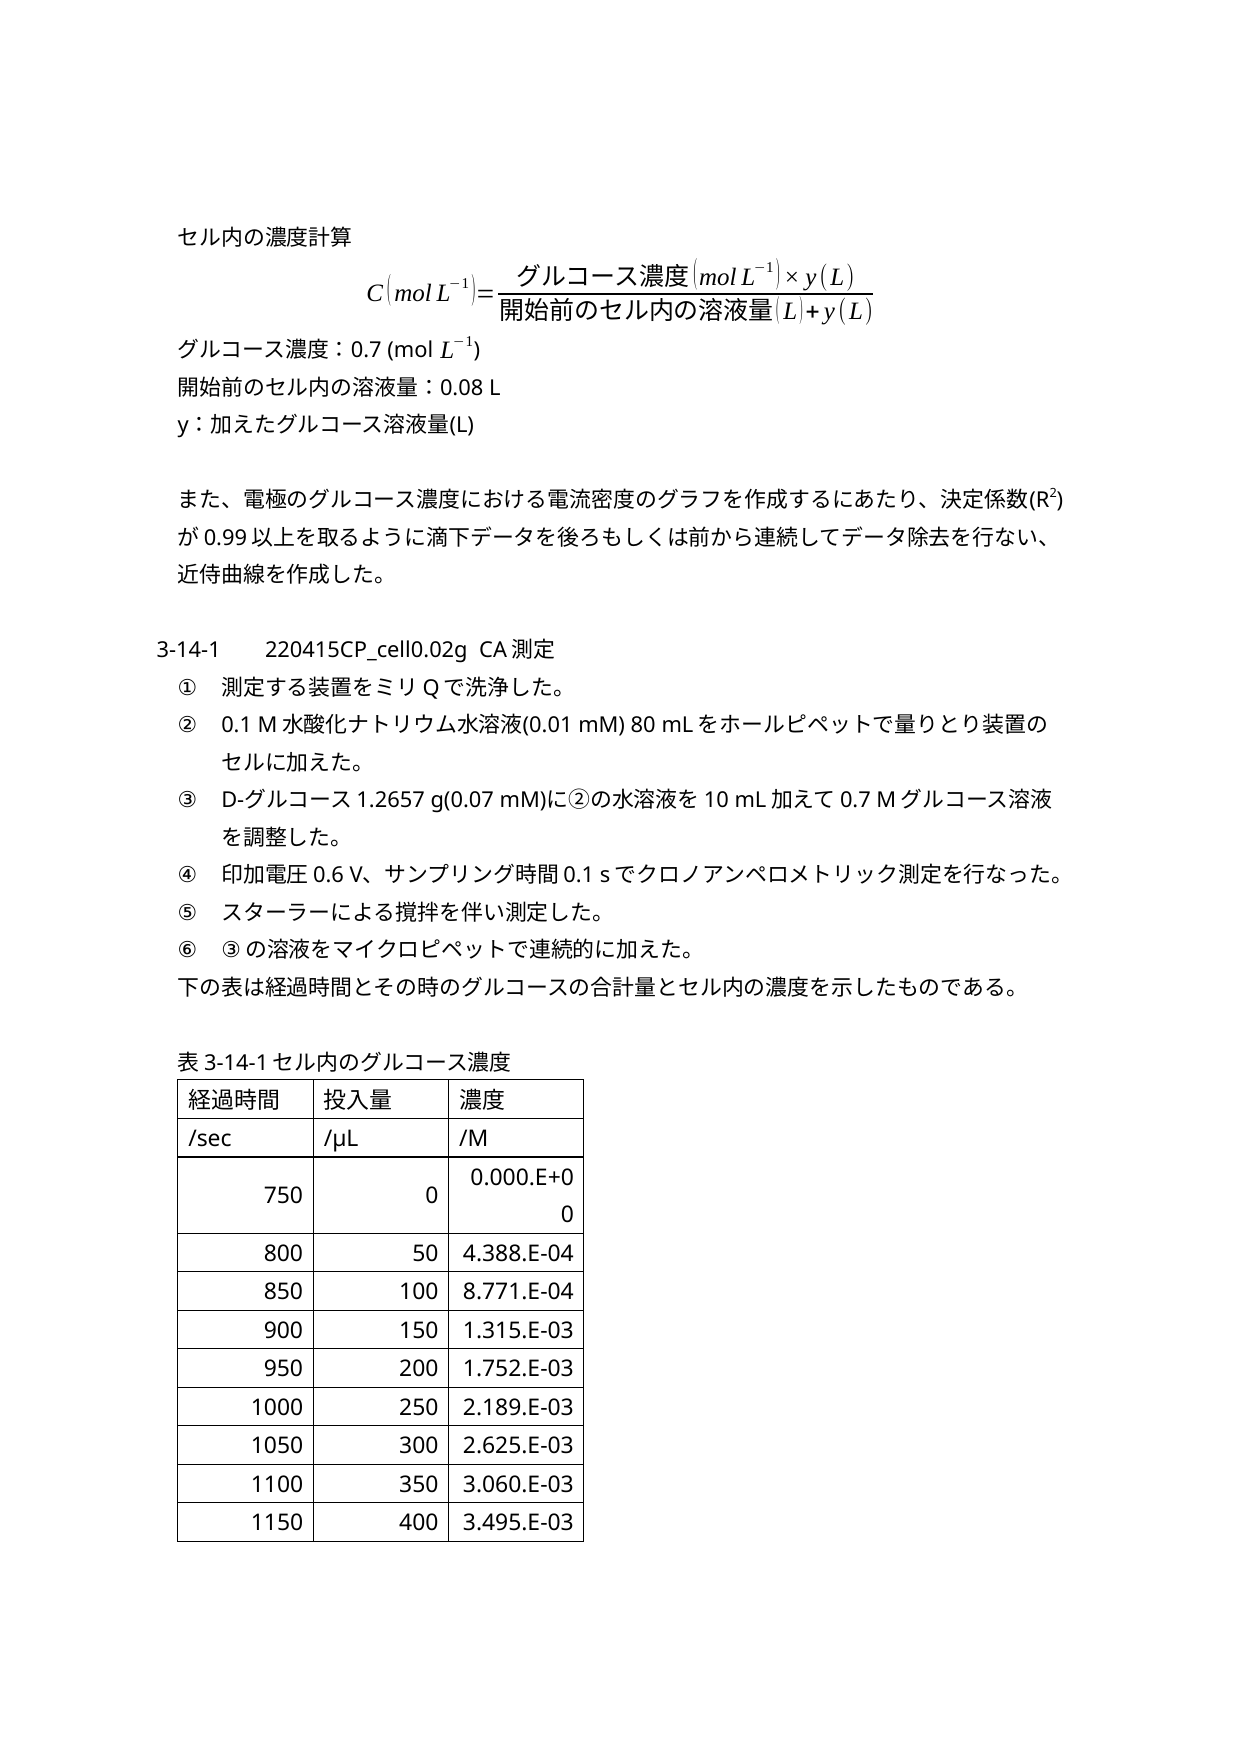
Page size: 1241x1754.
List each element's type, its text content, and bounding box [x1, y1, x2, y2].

table_cell 250 [314, 1388, 448, 1425]
list 測定する装置をミリQで洗浄した。 [177, 667, 1063, 704]
table_cell 3.495.E-03 [449, 1503, 583, 1541]
table_cell 1.315.E-03 [449, 1311, 583, 1348]
text 開始前のセル内の溶液量：0.08 L [177, 367, 1063, 404]
table_cell 2.189.E-03 [449, 1388, 583, 1425]
list ③の溶液をマイクロピペットで連続的に加えた。 [177, 929, 1063, 967]
table_header 経過時間 [178, 1080, 313, 1118]
table_cell 3.060.E-03 [449, 1465, 583, 1502]
table_cell /sec [178, 1119, 313, 1156]
table_cell 1100 [178, 1465, 313, 1502]
table_cell 300 [314, 1426, 448, 1464]
table_cell 350 [314, 1465, 448, 1502]
table_cell 50 [314, 1234, 448, 1271]
table_cell 0.000.E+00 [449, 1158, 583, 1232]
list D-グルコース1.2657 g(0.07 mM)に②の水溶液を10 mL加えて0.7 Mグルコース溶液を調整した。 [177, 779, 1063, 854]
table_header 濃度 [449, 1080, 583, 1118]
list スターラーによる撹拌を伴い測定した。 [177, 892, 1063, 929]
list 印加電圧0.6 V、サンプリング時間0.1 sでクロノアンペロメトリック測定を行なった。 [177, 854, 1063, 892]
list 220415CP_cell0.02g CA測定 [156, 629, 1063, 667]
text 表 3-14-1セル内のグルコース濃度 [177, 1042, 1063, 1079]
table_cell 1000 [178, 1388, 313, 1425]
table_cell 2.625.E-03 [449, 1426, 583, 1464]
text y：加えたグルコース溶液量(L) [177, 404, 1063, 442]
table_cell 800 [178, 1234, 313, 1271]
table_cell 4.388.E-04 [449, 1234, 583, 1271]
list 0.1 M水酸化ナトリウム水溶液(0.01 mM) 80 mLをホールピペットで量りとり装置のセルに加えた。 [177, 704, 1063, 779]
table_cell 100 [314, 1272, 448, 1309]
table_cell 0 [314, 1158, 448, 1232]
table_cell 1150 [178, 1503, 313, 1541]
table_cell /µL [314, 1119, 448, 1156]
table_cell 900 [178, 1311, 313, 1348]
text グルコース濃度：0.7 (mol ) [177, 329, 1063, 367]
table_cell 150 [314, 1311, 448, 1348]
table_cell 1050 [178, 1426, 313, 1464]
text また、電極のグルコース濃度における電流密度のグラフを作成するにあたり、決定係数(R2)が0.99以上を取るように滴下データを後ろもしくは前から連続してデータ除去を行ない、近侍曲線を作成した。 [177, 479, 1063, 592]
text セル内の濃度計算 [177, 217, 1063, 254]
table_cell 400 [314, 1503, 448, 1541]
text 下の表は経過時間とその時のグルコースの合計量とセル内の濃度を示したものである。 [177, 967, 1063, 1004]
table_cell 850 [178, 1272, 313, 1309]
table_cell 8.771.E-04 [449, 1272, 583, 1309]
table_cell 950 [178, 1349, 313, 1387]
table_header 投入量 [314, 1080, 448, 1118]
table_cell 200 [314, 1349, 448, 1387]
table_cell /M [449, 1119, 583, 1156]
table_cell 750 [178, 1158, 313, 1232]
table_cell 1.752.E-03 [449, 1349, 583, 1387]
